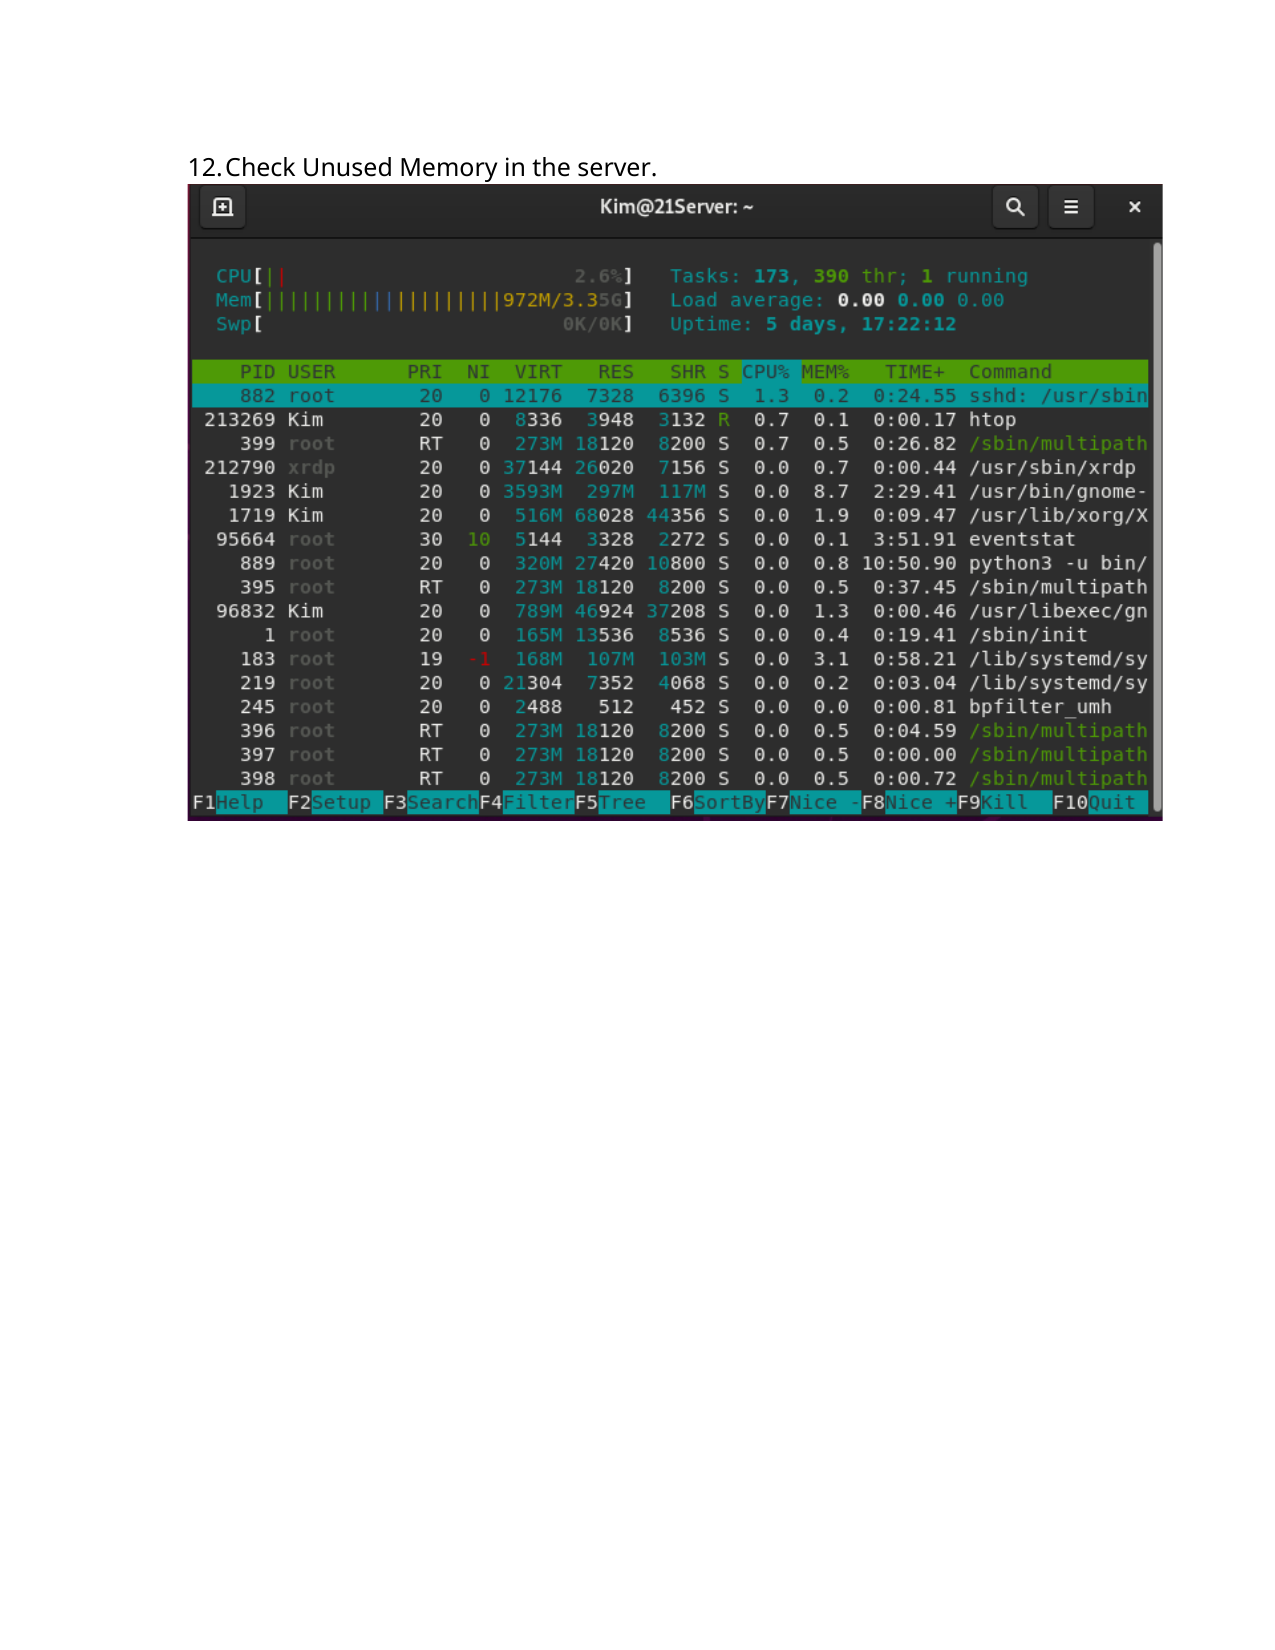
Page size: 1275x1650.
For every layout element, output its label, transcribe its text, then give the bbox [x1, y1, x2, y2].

picture [187, 184, 1163, 821]
list Check Unused Memory in the server. [187, 150, 1125, 184]
